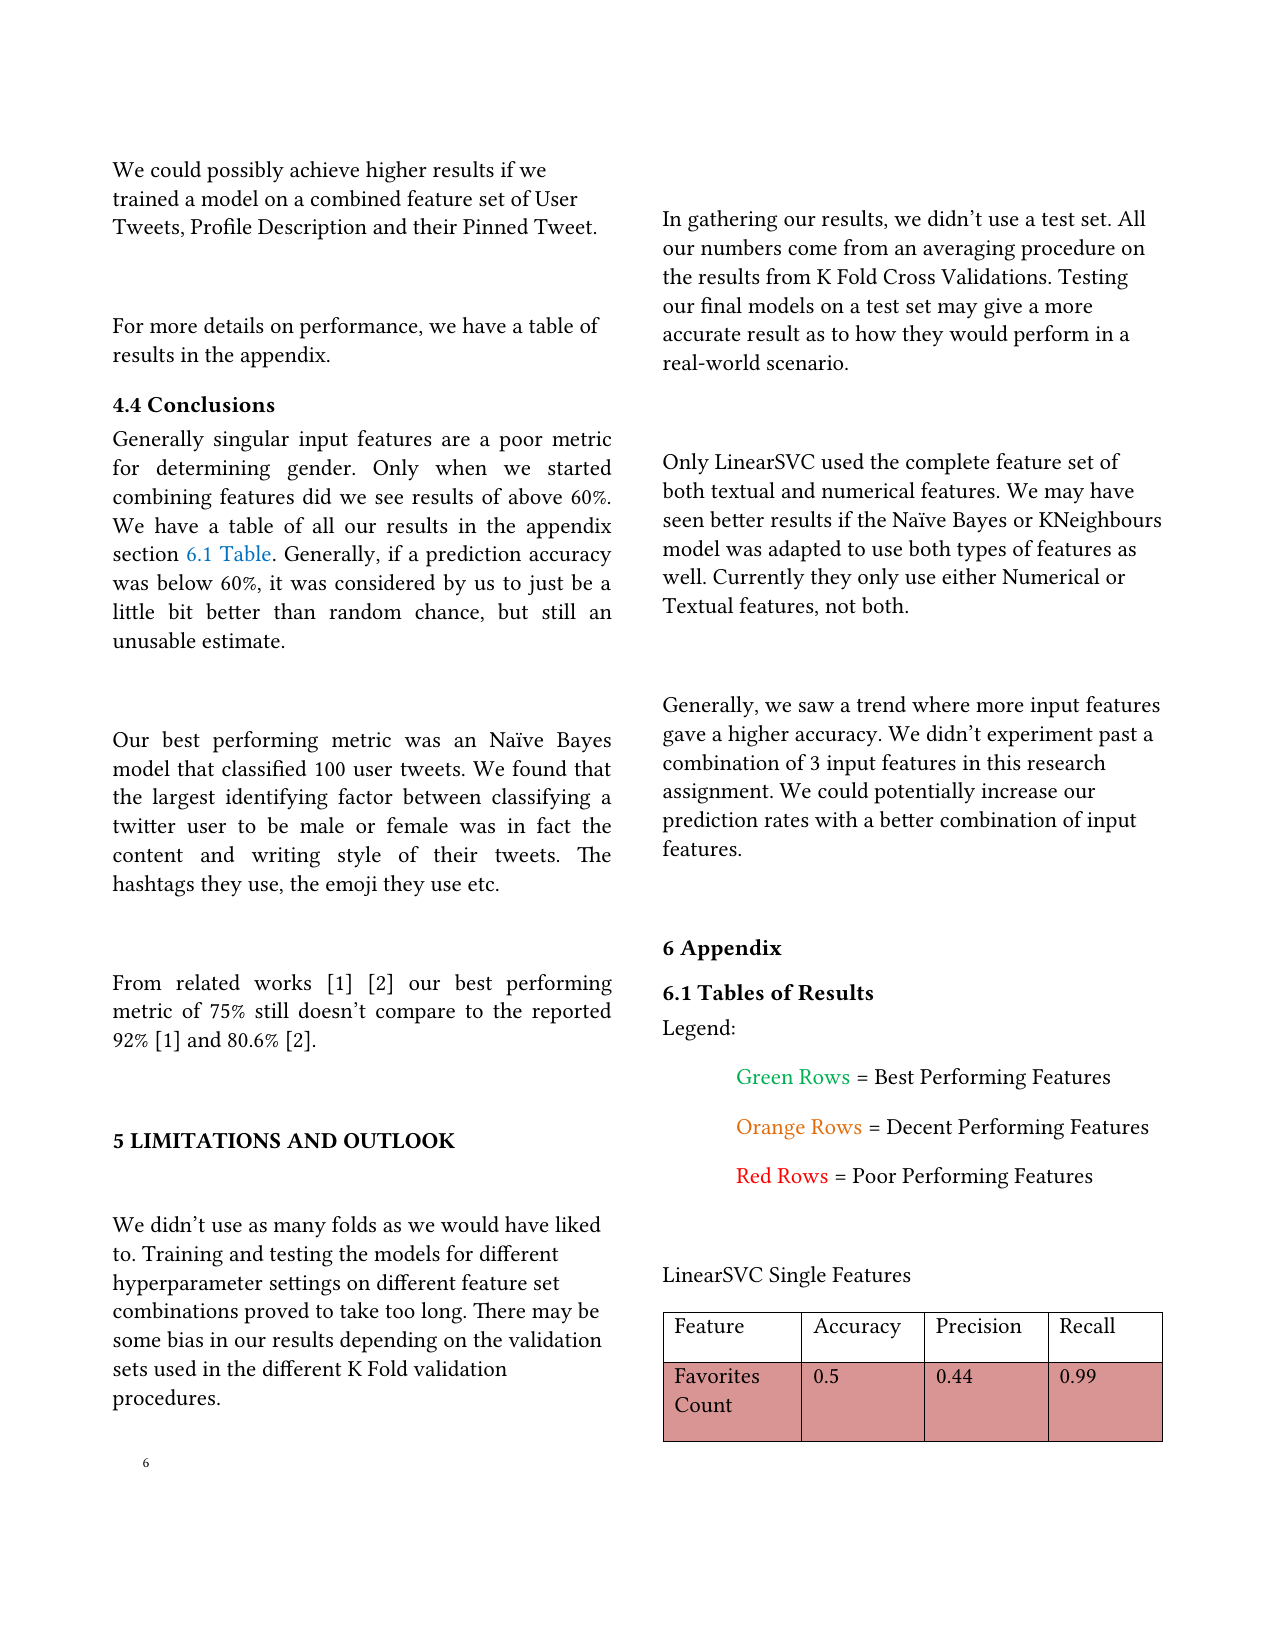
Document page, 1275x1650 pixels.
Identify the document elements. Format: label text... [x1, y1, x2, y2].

text Green Rows = Best Performing Features [662, 1064, 1162, 1090]
text For more details on performance, we have a table of results in the appendix. [112, 313, 612, 368]
table_cell 0.44 [925, 1363, 1048, 1441]
text Red Rows = Poor Performing Features [662, 1163, 1162, 1189]
subtitle 6 Appendix [662, 935, 1162, 961]
table_cell Favorites Count [664, 1363, 801, 1441]
table_header Recall [1049, 1313, 1162, 1362]
text LinearSVC Single Features [662, 1262, 1162, 1288]
text Legend: [662, 1014, 1162, 1041]
text We could possibly achieve higher results if we trained a model on a combined feature set of User Tweets, Profile Description and their Pinned Tweet. [112, 157, 612, 240]
text Orange Rows = Decent Performing Features [662, 1114, 1162, 1140]
text Generally singular input features are a poor metric for determining gender. Only when we started combining features did we see results of above 60%. We have a table of all our results in the appendix section 6.1 Tables. Generally, if a prediction accuracy was below 60%, it was considered by us to just be a little bit better than random chance, but still an unusable estimate. [112, 426, 612, 654]
text Generally, we saw a trend where more input features gave a higher accuracy. We didn’t experiment past a combination of 3 input features in this research assignment. We could potentially increase our prediction rates with a better combination of input features. [662, 692, 1162, 862]
table_cell 0.99 [1049, 1363, 1162, 1441]
text Only LinearSVC used the complete feature set of both textual and numerical features. We may have seen better results if the Naïve Bayes or KNeighbours model was adapted to use both types of features as well. Currently they only use either Numerical or Textual features, not both. [662, 449, 1162, 619]
text From related works our best performing metric of 75% still doesn’t compare to the reported 92% and 80.6% . [112, 969, 612, 1053]
subtitle 5 Limitations and Outlook [112, 1128, 612, 1154]
text In gathering our results, we didn’t use a test set. All our numbers come from an averaging procedure on the results from K Fold Cross Validations. Testing our final models on a test set may give a more accurate result as to how they would perform in a real-world scenario. [662, 206, 1162, 376]
text Our best performing metric was an Naïve Bayes model that classified 100 user tweets. We found that the largest identifying factor between classifying a twitter user to be male or female was in fact the content and writing style of their tweets. The hashtags they use, the emoji they use etc. [112, 727, 612, 897]
subtitle 6.1 Tables of Results [662, 980, 1162, 1006]
text We didn’t use as many folds as we would have liked to. Training and testing the models for different hyperparameter settings on different feature set combinations proved to take too long. There may be some bias in our results depending on the validation sets used in the different K Fold validation procedures. [112, 1212, 612, 1411]
table_header Accuracy [802, 1313, 924, 1362]
table_header Precision [925, 1313, 1048, 1362]
subtitle 4.4 Conclusions [112, 392, 612, 418]
table_cell 0.5 [802, 1363, 924, 1441]
table_header Feature [664, 1313, 801, 1362]
